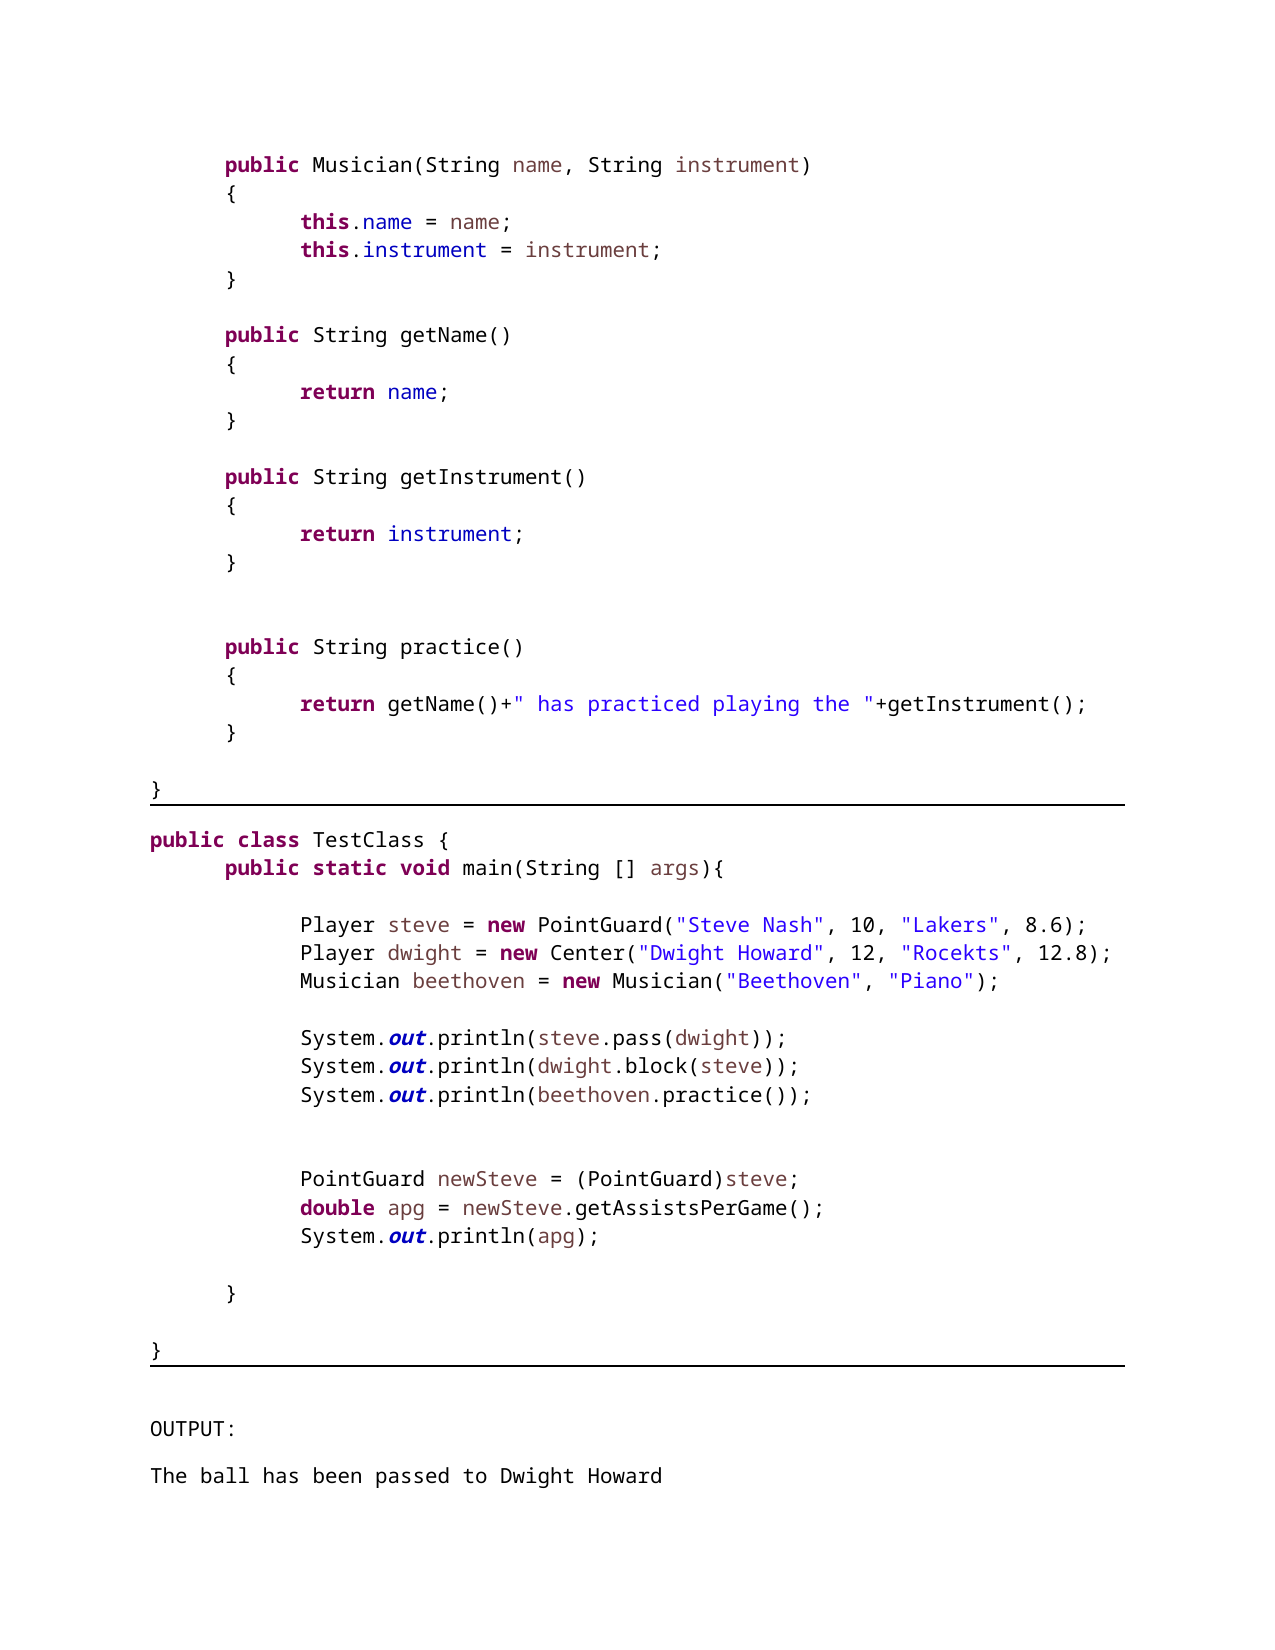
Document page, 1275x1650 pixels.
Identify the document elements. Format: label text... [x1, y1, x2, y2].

text { [150, 660, 1125, 689]
text PointGuard newSteve = (PointGuard)steve; [150, 1164, 1125, 1193]
text System.out.println(dwight.block(steve)); [150, 1052, 1125, 1080]
text OUTPUT: [150, 1414, 1125, 1442]
text } [150, 264, 1125, 292]
text { [150, 349, 1125, 377]
text } [150, 547, 1125, 576]
text public static void main(String [] args){ [150, 853, 1125, 882]
text System.out.println(apg); [150, 1221, 1125, 1250]
text public String getName() [150, 320, 1125, 349]
text this.instrument = instrument; [150, 235, 1125, 264]
text } [150, 406, 1125, 434]
text Player steve = new PointGuard("Steve Nash", 10, "Lakers", 8.6); [150, 910, 1125, 938]
text this.name = name; [150, 207, 1125, 235]
text { [150, 178, 1125, 207]
text System.out.println(steve.pass(dwight)); [150, 1023, 1125, 1052]
text System.out.println(beethoven.practice()); [150, 1080, 1125, 1108]
text } [150, 1278, 1125, 1306]
text public String getInstrument() [150, 462, 1125, 490]
text Player dwight = new Center("Dwight Howard", 12, "Rocekts", 12.8); [150, 938, 1125, 967]
text public String practice() [150, 632, 1125, 660]
text double apg = newSteve.getAssistsPerGame(); [150, 1193, 1125, 1221]
text Musician beethoven = new Musician("Beethoven", "Piano"); [150, 967, 1125, 995]
text } [150, 1335, 1125, 1365]
text { [150, 490, 1125, 519]
text public Musician(String name, String instrument) [150, 150, 1125, 178]
text } [150, 774, 1125, 804]
text return instrument; [150, 519, 1125, 547]
text The ball has been passed to Dwight Howard [150, 1461, 1125, 1490]
text } [150, 717, 1125, 746]
text public class TestClass { [150, 825, 1125, 853]
text return name; [150, 377, 1125, 406]
text return getName()+" has practiced playing the "+getInstrument(); [150, 689, 1125, 717]
